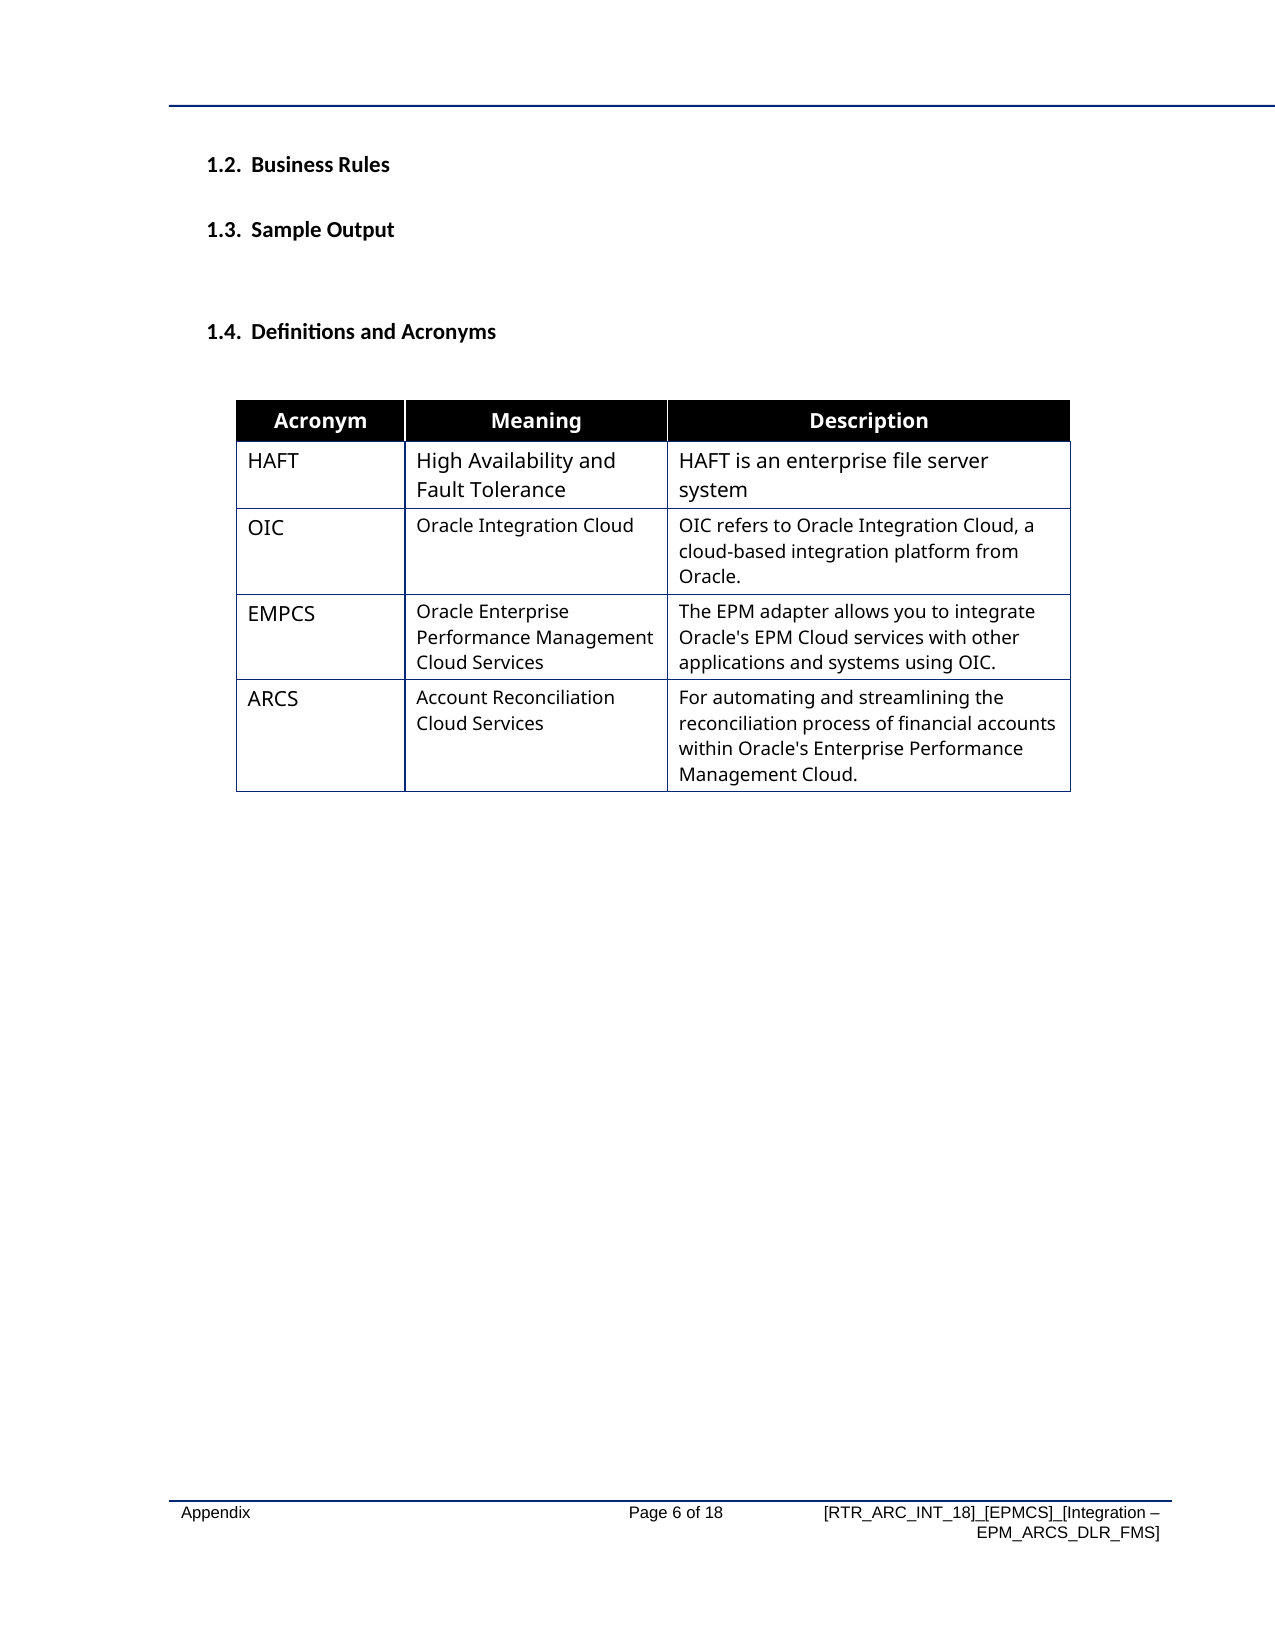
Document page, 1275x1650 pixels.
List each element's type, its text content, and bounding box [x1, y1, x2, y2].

table_cell The EPM adapter allows you to integrate Oracle's EPM Cloud services with other applications and systems using OIC. [668, 595, 1070, 679]
table_cell HAFT is an enterprise file server system [668, 442, 1070, 507]
table_cell Account Reconciliation Cloud Services [406, 680, 667, 791]
table_cell EMPCS [237, 595, 404, 679]
table_header Acronym [236, 400, 404, 441]
table_cell High Availability and Fault Tolerance [406, 442, 667, 507]
table_cell Oracle Enterprise Performance Management Cloud Services [406, 595, 667, 679]
subtitle Sample Output [206, 216, 1125, 243]
table_cell Oracle Integration Cloud [406, 509, 667, 593]
table_cell ARCS [237, 680, 404, 791]
subtitle Definitions and Acronyms [206, 317, 1125, 346]
table_cell OIC [237, 509, 404, 593]
table_header Meaning [406, 400, 667, 441]
table_cell OIC refers to Oracle Integration Cloud, a cloud-based integration platform from Oracle. [668, 509, 1070, 593]
table_cell HAFT [237, 442, 404, 507]
table_header Description [668, 400, 1070, 441]
subtitle Business Rules [206, 150, 1125, 178]
table_cell For automating and streamlining the reconciliation process of financial accounts within Oracle's Enterprise Performance Management Cloud. [668, 680, 1070, 791]
